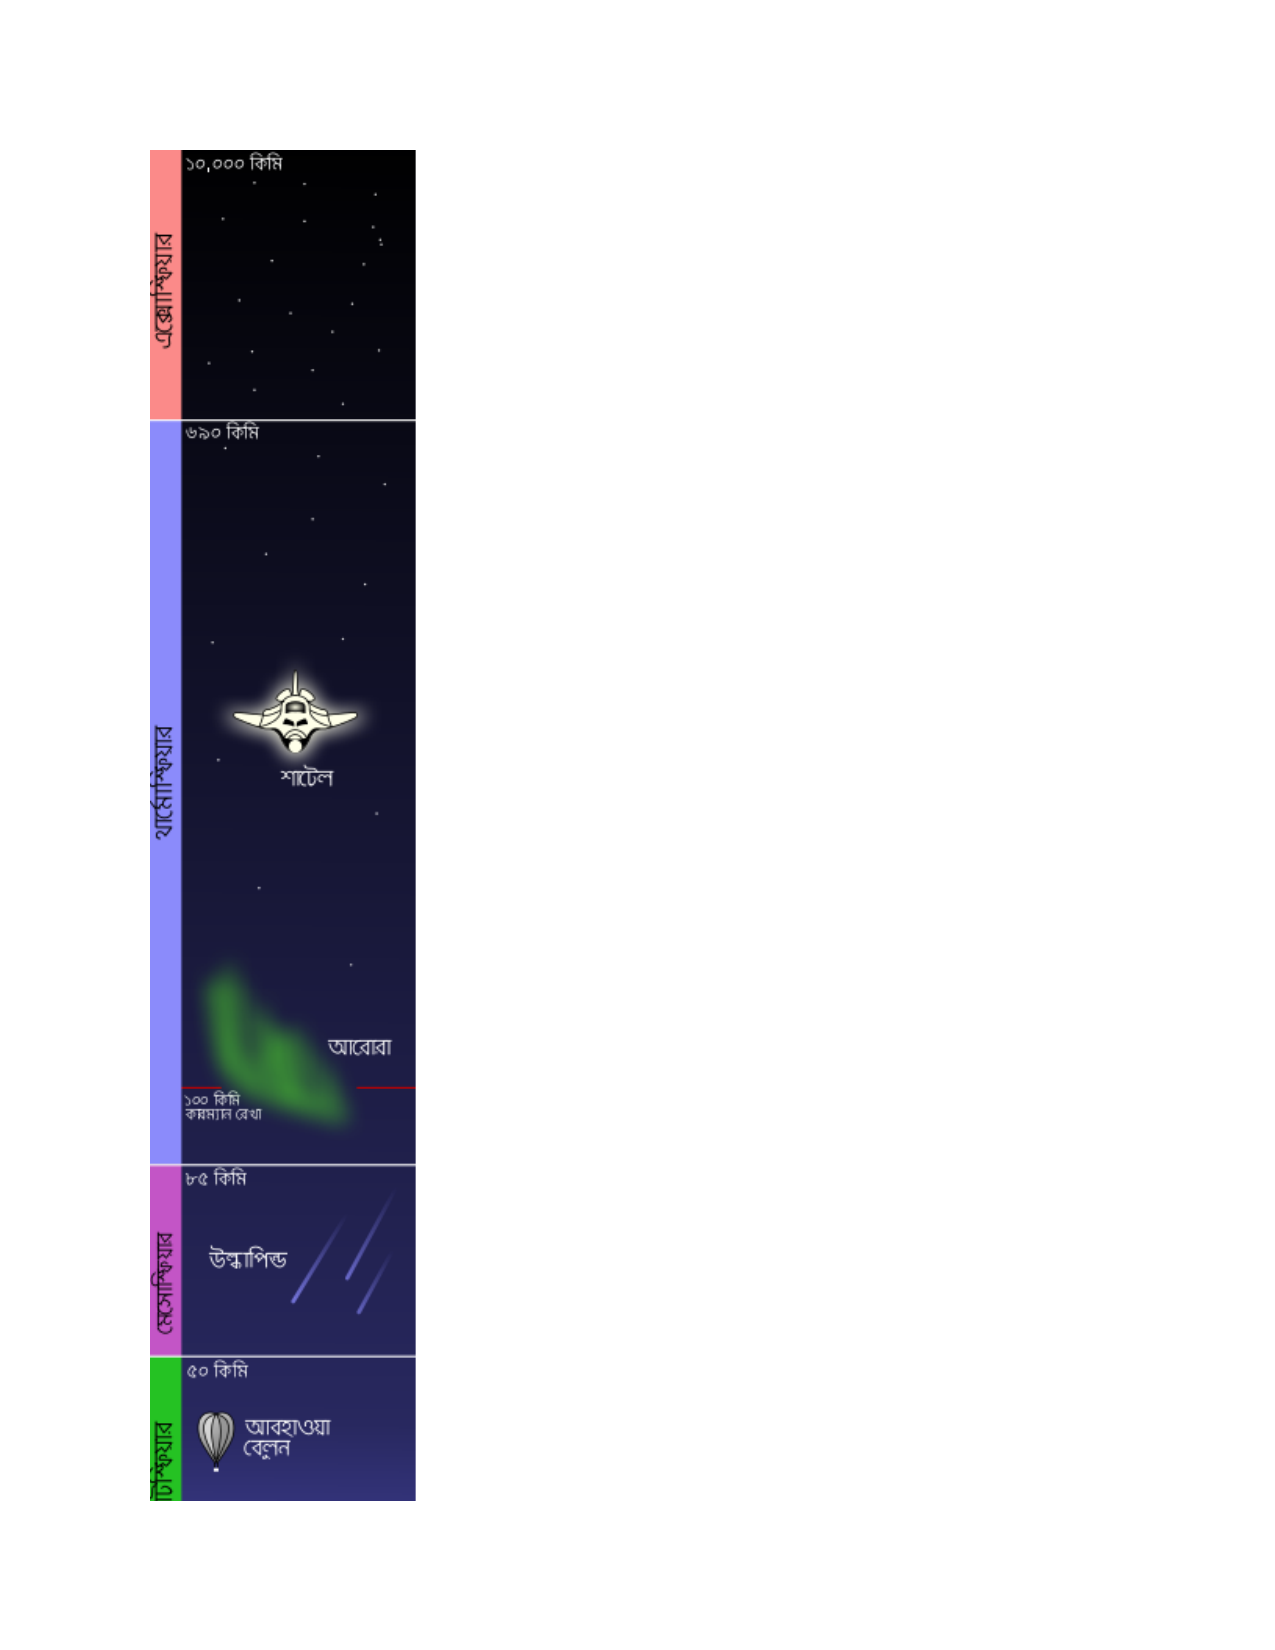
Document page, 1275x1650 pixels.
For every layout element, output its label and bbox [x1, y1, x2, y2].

picture [150, 150, 416, 1501]
